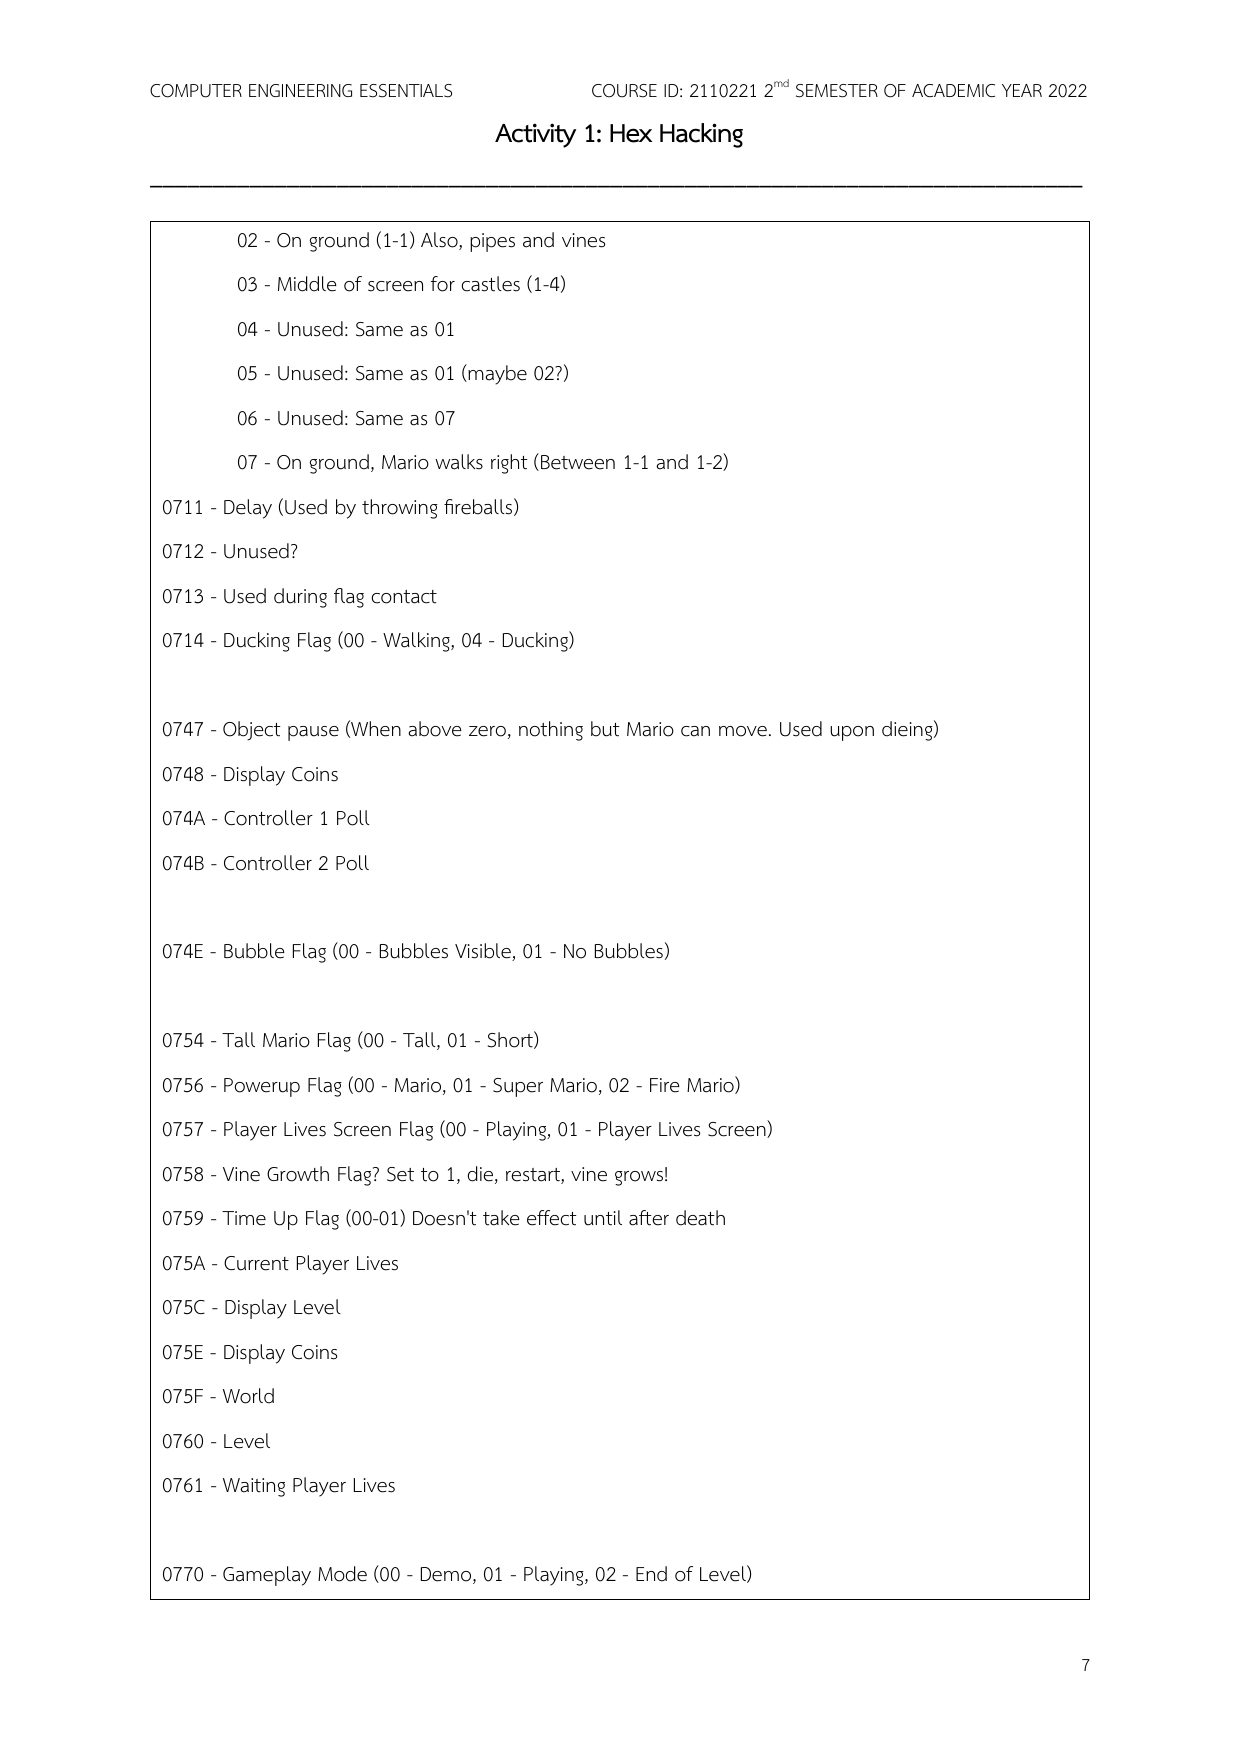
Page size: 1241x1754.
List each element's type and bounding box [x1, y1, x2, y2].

table_header [151, 222, 1089, 1599]
